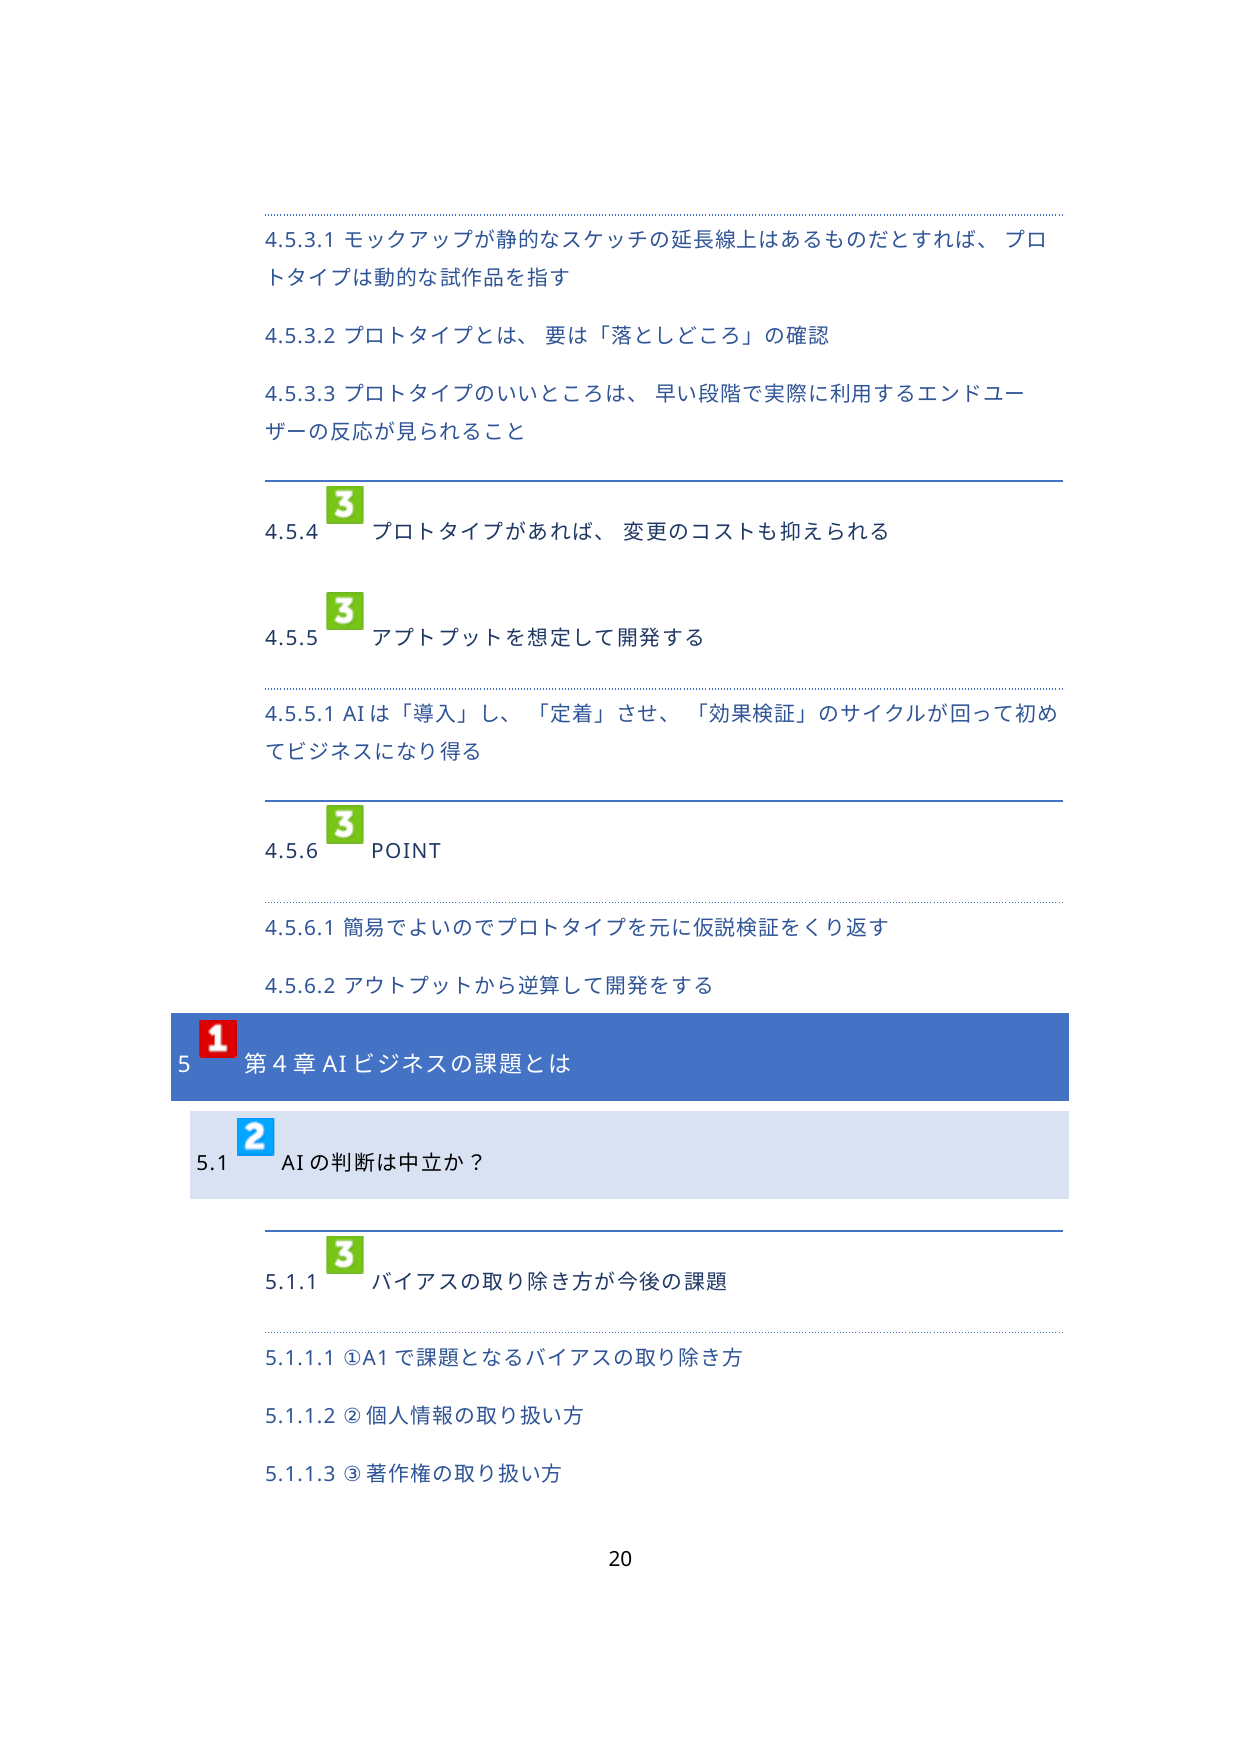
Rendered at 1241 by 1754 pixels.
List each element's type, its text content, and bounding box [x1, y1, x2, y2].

text バイアスの取り除き方が今後の課題 [265, 1232, 1063, 1311]
picture [237, 1118, 275, 1156]
text ①A1で課題となるバイアスの取り除き方 [265, 1332, 1063, 1375]
text アウトプットから逆算して開発をする [265, 960, 1063, 1003]
text アプトプットを想定して開発する [265, 586, 1063, 667]
picture [199, 1020, 237, 1058]
picture [326, 805, 364, 844]
text 簡易でよいのでプロトタイプを元に仮説検証をくり返す [265, 902, 1063, 945]
text プロトタイプのいいところは、 早い段階で実際に利用するエンドユーザーの反応が見られること [265, 368, 1063, 449]
text AIは「導入」し、 「定着」させ、 「効果検証」のサイクルが回って初めてビジネスになり得る [265, 688, 1063, 769]
picture [326, 1236, 364, 1274]
picture [326, 486, 364, 524]
text プロトタイプがあれば、 変更のコストも抑えられる [265, 482, 1063, 561]
text 第４章AIビジネスの課題とは [177, 1020, 1063, 1095]
text ③著作権の取り扱い方 [265, 1448, 1063, 1492]
text ②個人情報の取り扱い方 [265, 1390, 1063, 1433]
picture [326, 592, 364, 630]
text プロトタイプとは、 要は「落としどころ」の確認 [265, 310, 1063, 353]
text POINT [265, 802, 1063, 881]
text AIの判断は中立か？ [196, 1118, 1063, 1193]
text モックアップが静的なスケッチの延長線上はあるものだとすれば、 プロトタイプは動的な試作品を指す [265, 214, 1063, 295]
